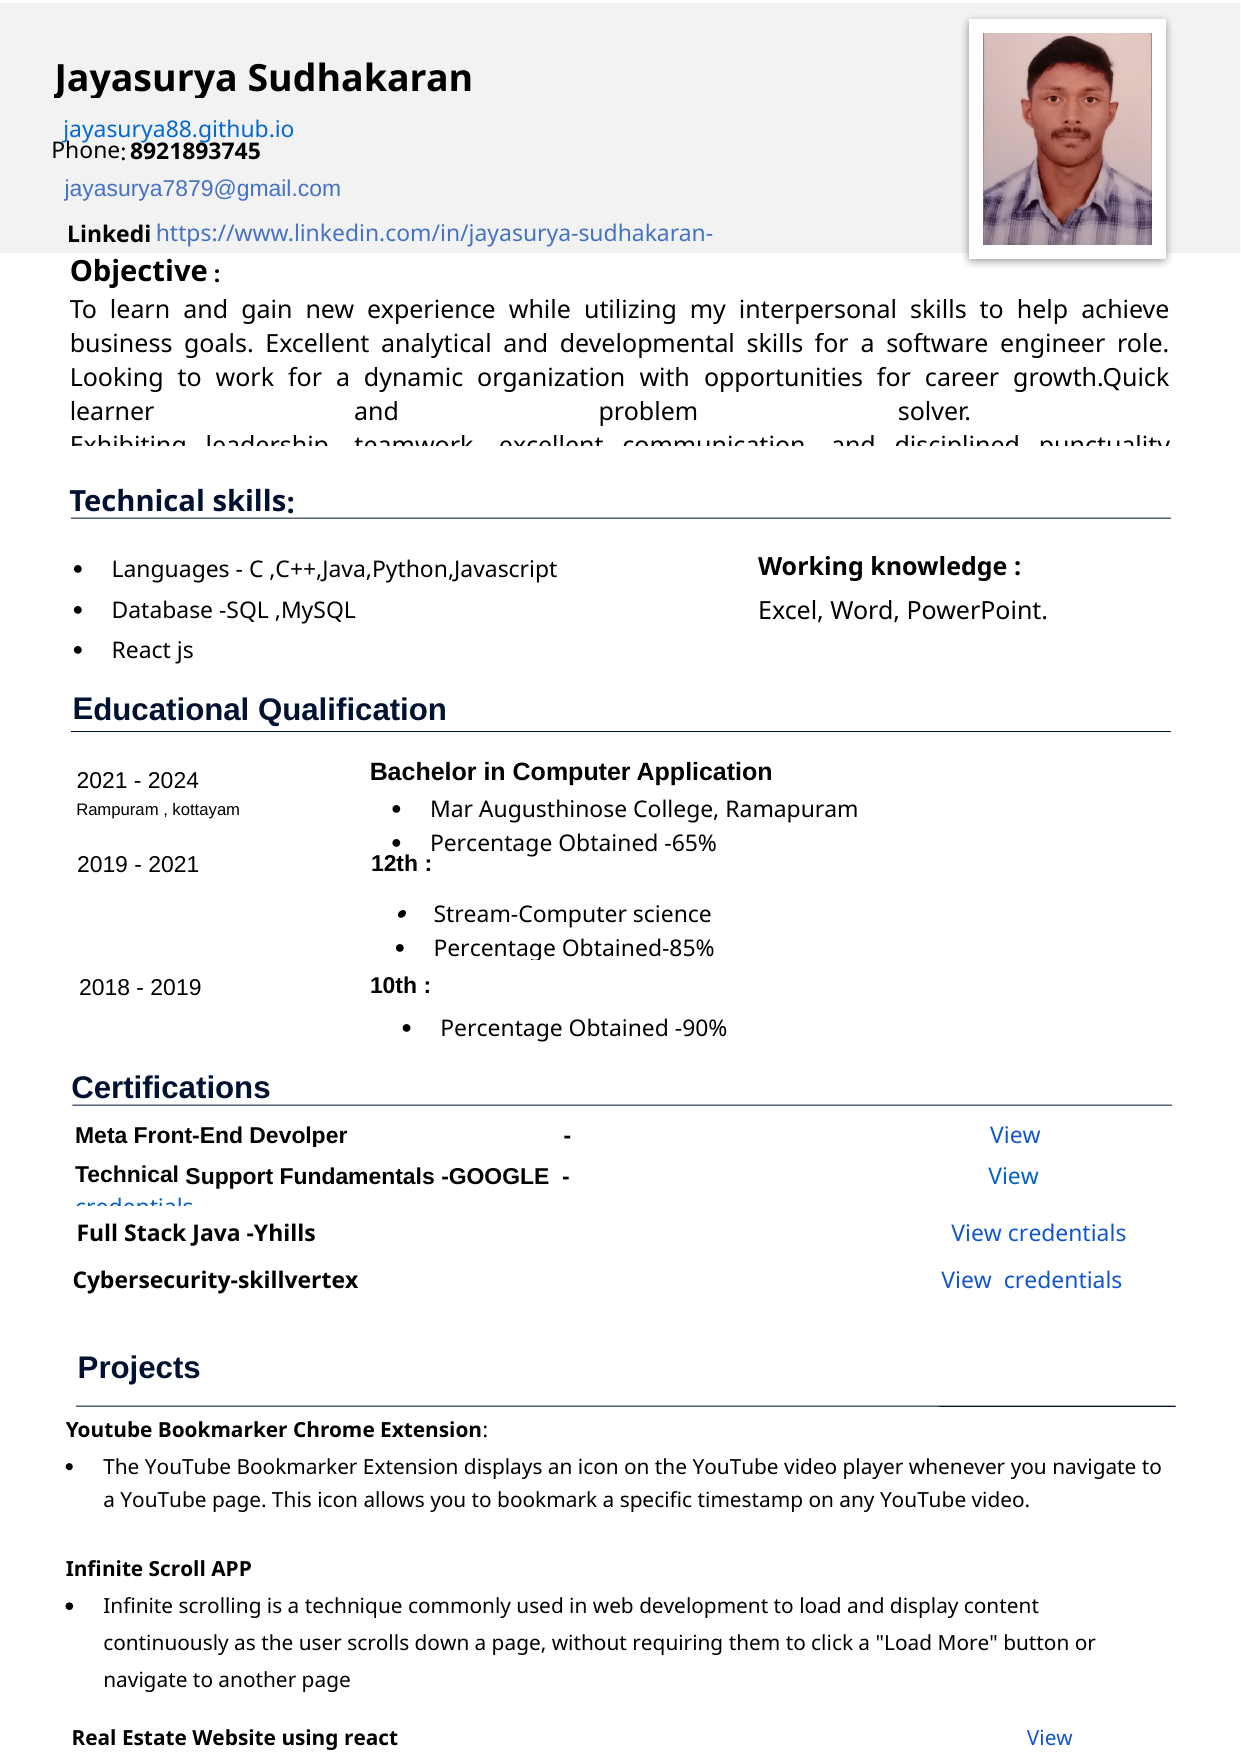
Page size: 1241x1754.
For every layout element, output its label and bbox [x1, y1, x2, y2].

picture [983, 33, 1152, 245]
